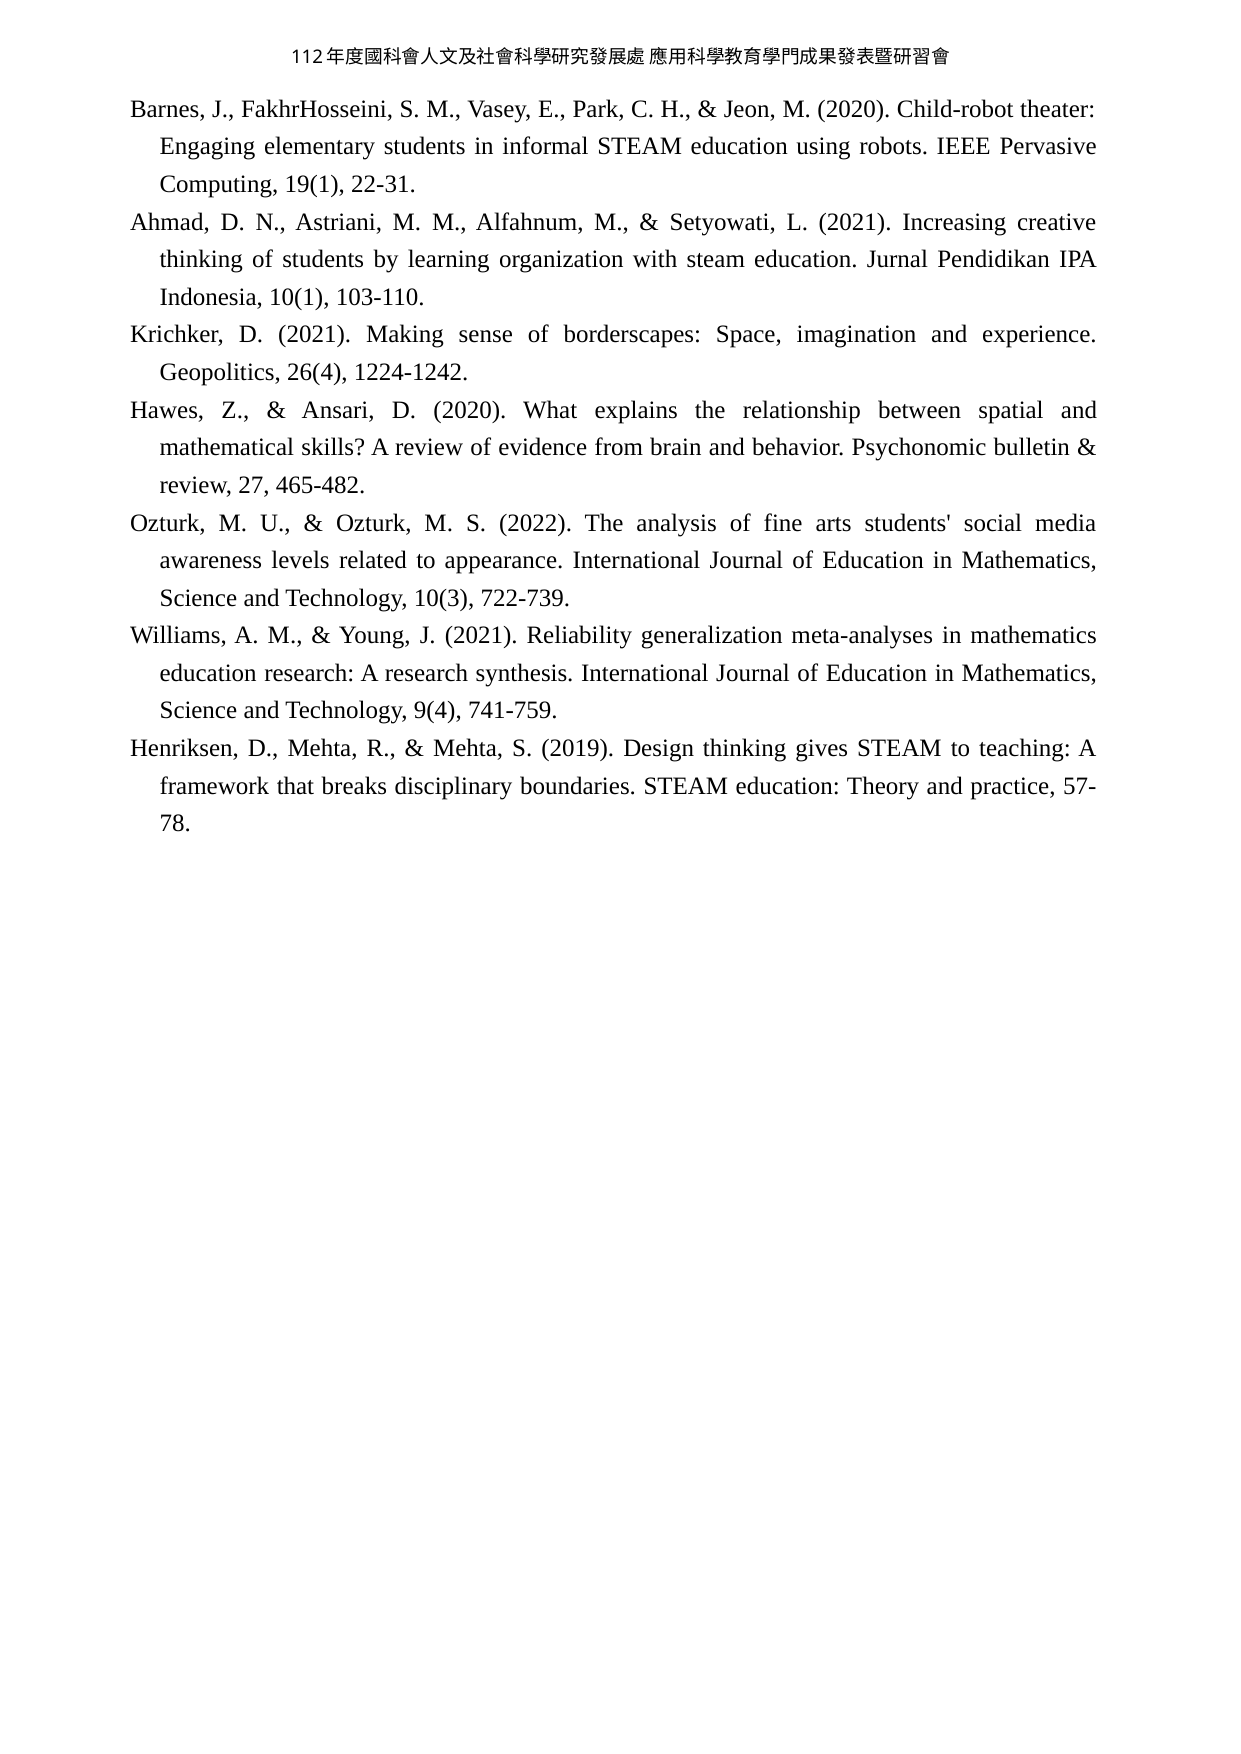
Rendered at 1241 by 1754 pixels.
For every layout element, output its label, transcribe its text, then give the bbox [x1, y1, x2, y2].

text Williams, A. M., & Young, J. (2021). Reliability generalization meta-analyses in mathematics education research: A research synthesis. International Journal of Education in Mathematics, Science and Technology, 9(4), 741-759. [130, 616, 1098, 728]
text Ahmad, D. N., Astriani, M. M., Alfahnum, M., & Setyowati, L. (2021). Increasing creative thinking of students by learning organization with steam education. Jurnal Pendidikan IPA Indonesia, 10(1), 103-110. [130, 202, 1098, 315]
text Hawes, Z., & Ansari, D. (2020). What explains the relationship between spatial and mathematical skills? A review of evidence from brain and behavior. Psychonomic bulletin & review, 27, 465-482. [130, 390, 1098, 503]
text Barnes, J., FakhrHosseini, S. M., Vasey, E., Park, C. H., & Jeon, M. (2020). Child-robot theater: Engaging elementary students in informal STEAM education using robots. IEEE Pervasive Computing, 19(1), 22-31. [130, 89, 1098, 202]
text Krichker, D. (2021). Making sense of borderscapes: Space, imagination and experience. Geopolitics, 26(4), 1224-1242. [130, 315, 1098, 390]
text Ozturk, M. U., & Ozturk, M. S. (2022). The analysis of fine arts students' social media awareness levels related to appearance. International Journal of Education in Mathematics, Science and Technology, 10(3), 722-739. [130, 503, 1098, 616]
text Henriksen, D., Mehta, R., & Mehta, S. (2019). Design thinking gives STEAM to teaching: A framework that breaks disciplinary boundaries. STEAM education: Theory and practice, 57-78. [130, 729, 1098, 841]
